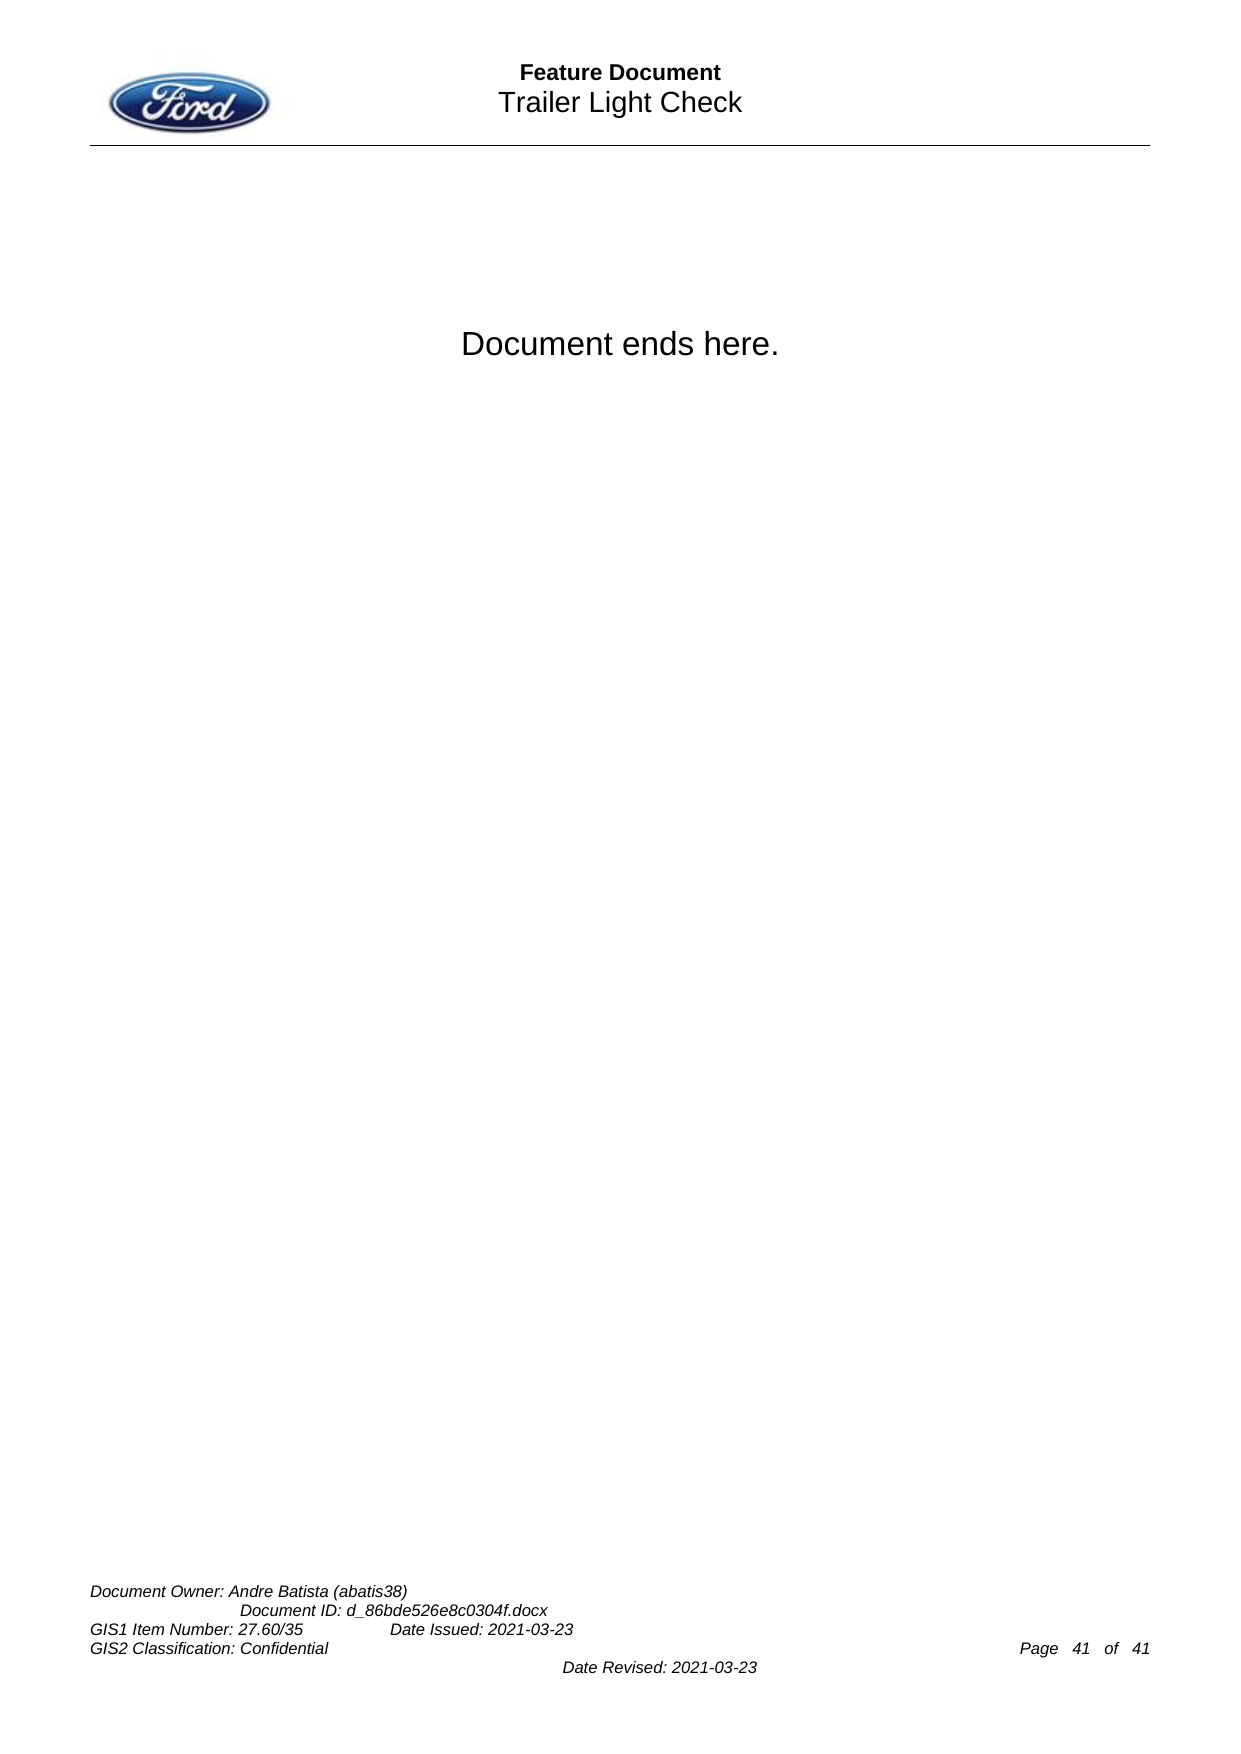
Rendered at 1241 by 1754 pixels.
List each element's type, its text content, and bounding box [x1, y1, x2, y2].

text Document ends here. [90, 324, 1150, 362]
picture [89, 53, 290, 154]
